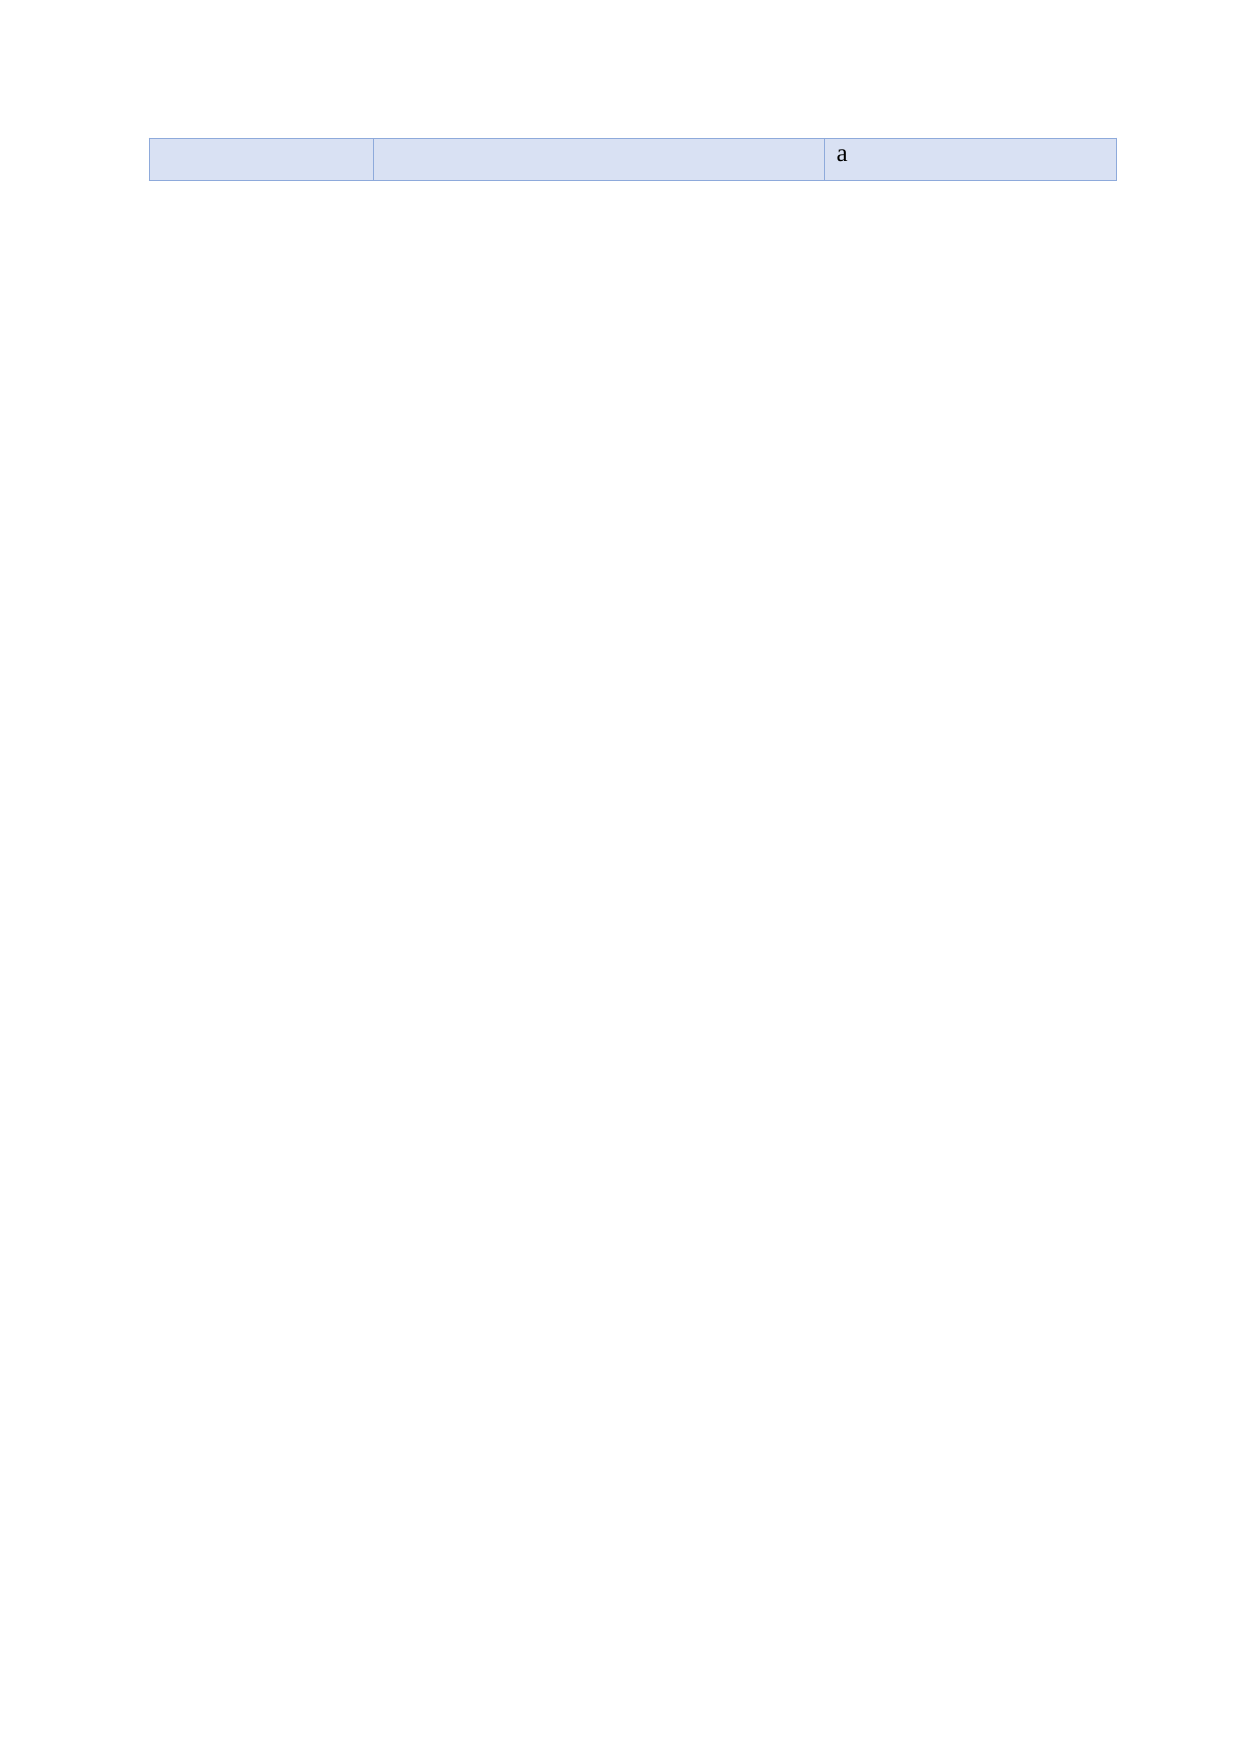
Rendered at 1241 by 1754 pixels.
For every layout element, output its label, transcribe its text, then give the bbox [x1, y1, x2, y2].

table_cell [825, 139, 1116, 180]
table_cell [374, 139, 824, 180]
table_cell Port [150, 139, 373, 180]
